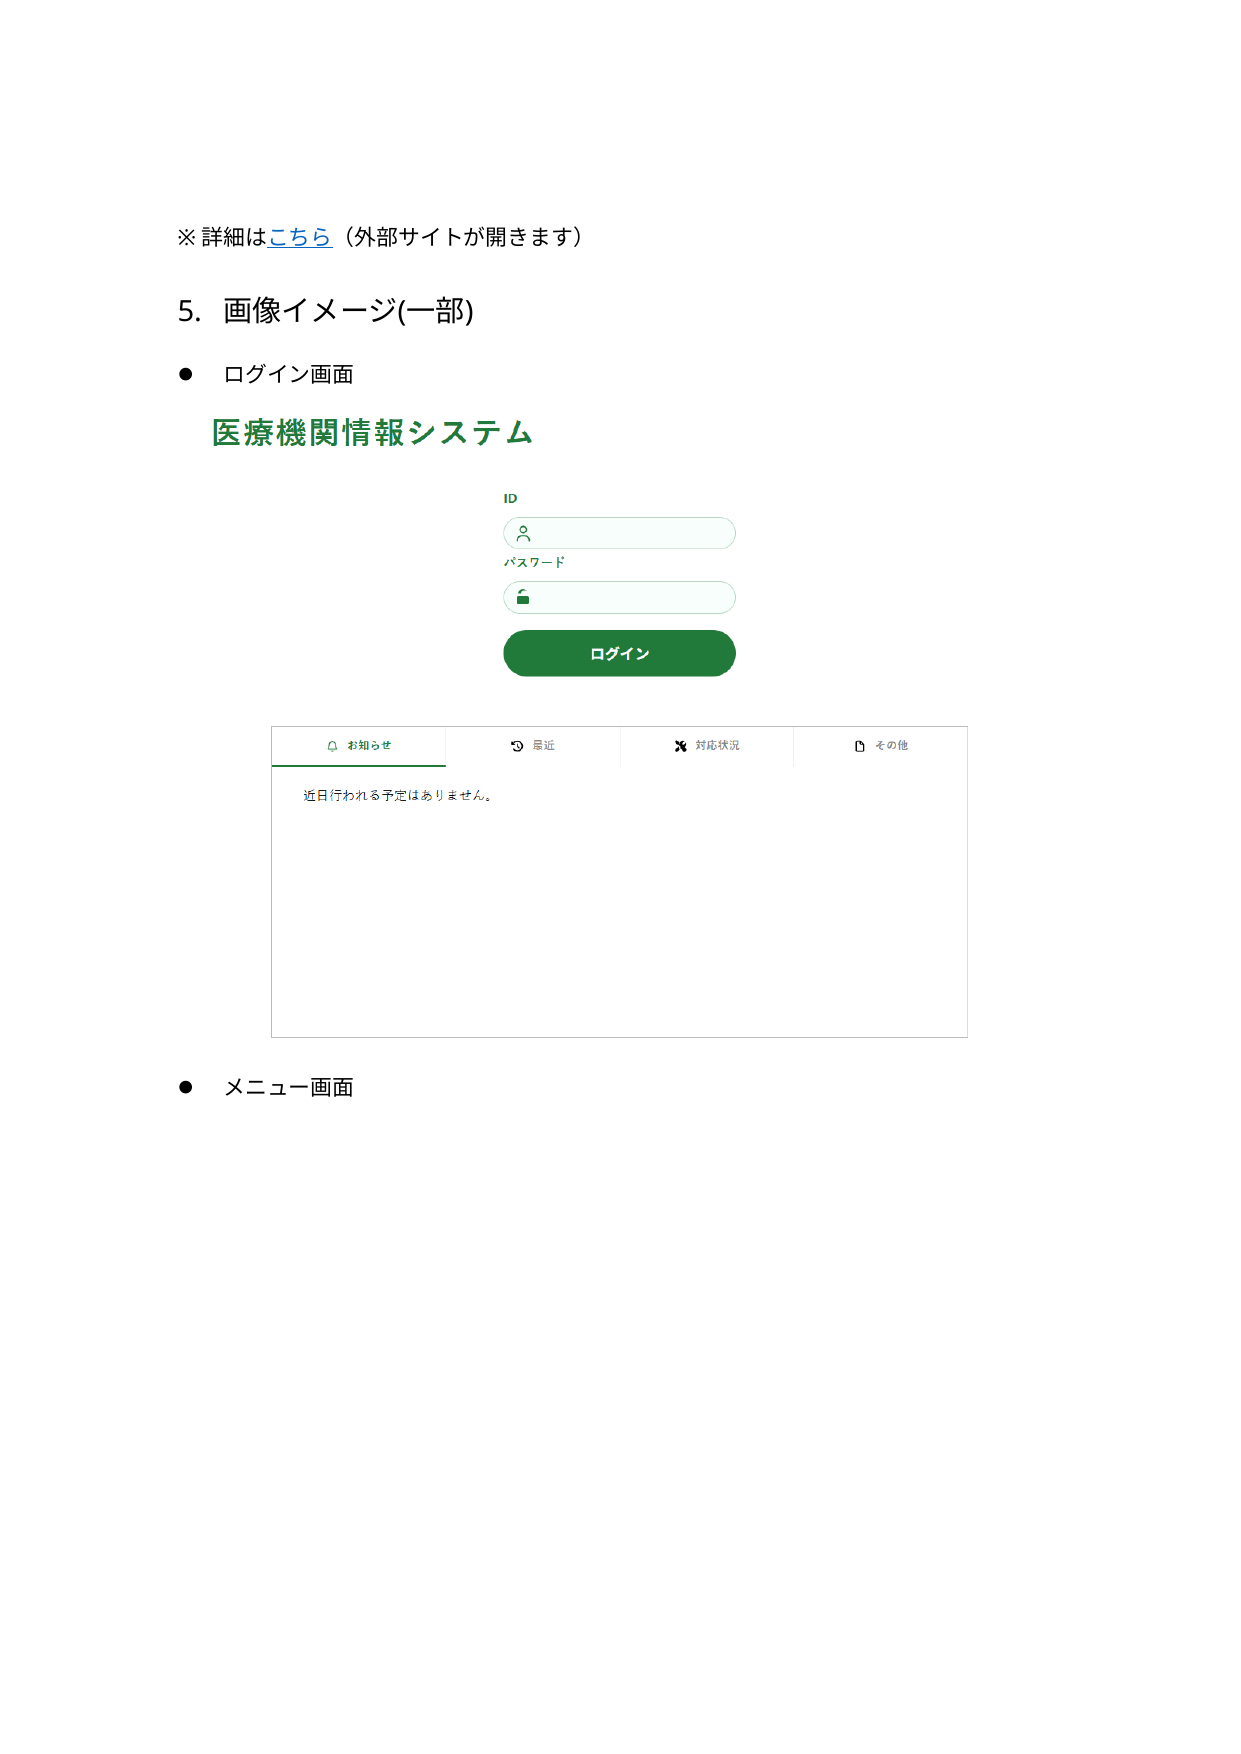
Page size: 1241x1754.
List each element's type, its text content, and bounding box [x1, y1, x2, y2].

picture [177, 391, 1063, 1047]
text ※ 詳細はこちら（外部サイトが開きます） [177, 217, 1063, 254]
list ログイン画面 [177, 354, 1063, 391]
list メニュー画面 [177, 1067, 1063, 1104]
subtitle 画像イメージ(一部) [177, 271, 1063, 346]
